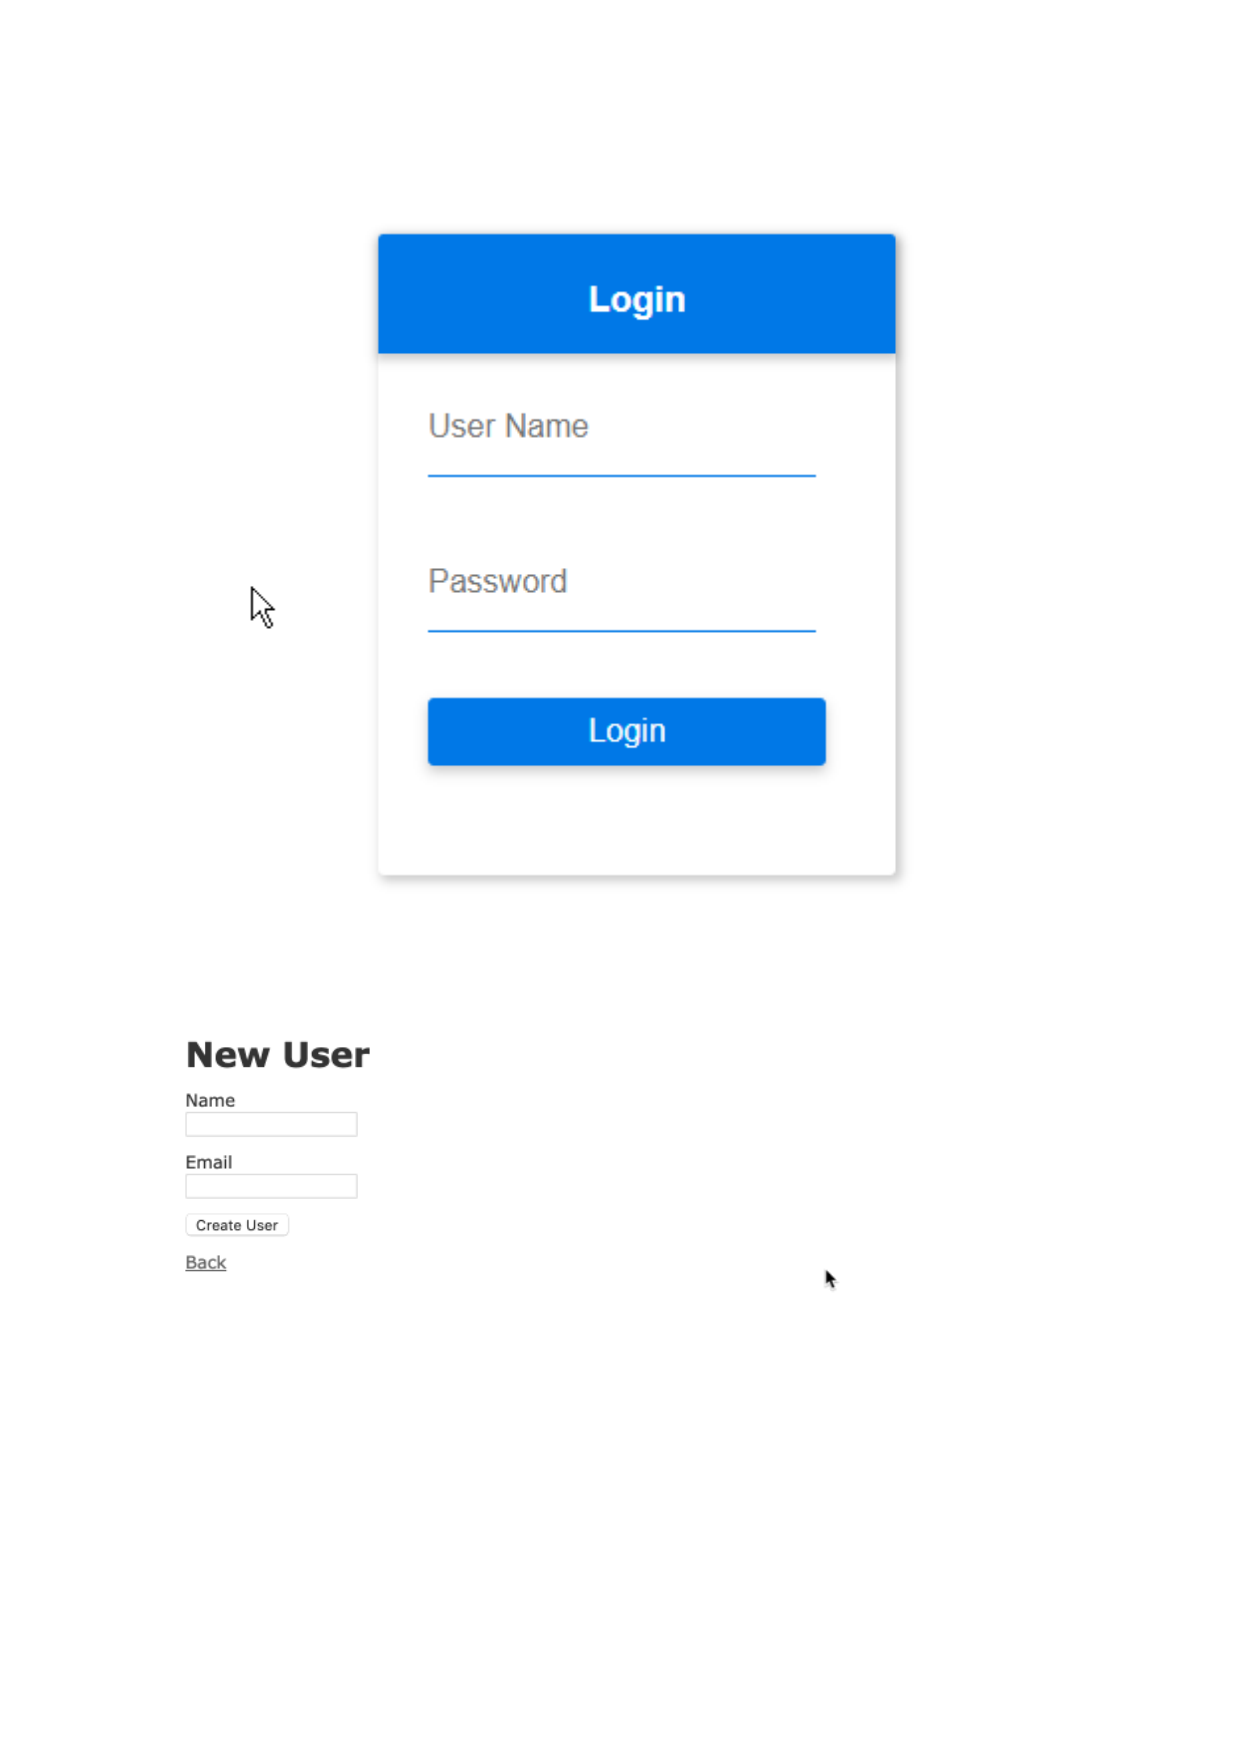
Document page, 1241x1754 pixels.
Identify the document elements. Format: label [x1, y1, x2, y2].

picture [150, 150, 1091, 1328]
